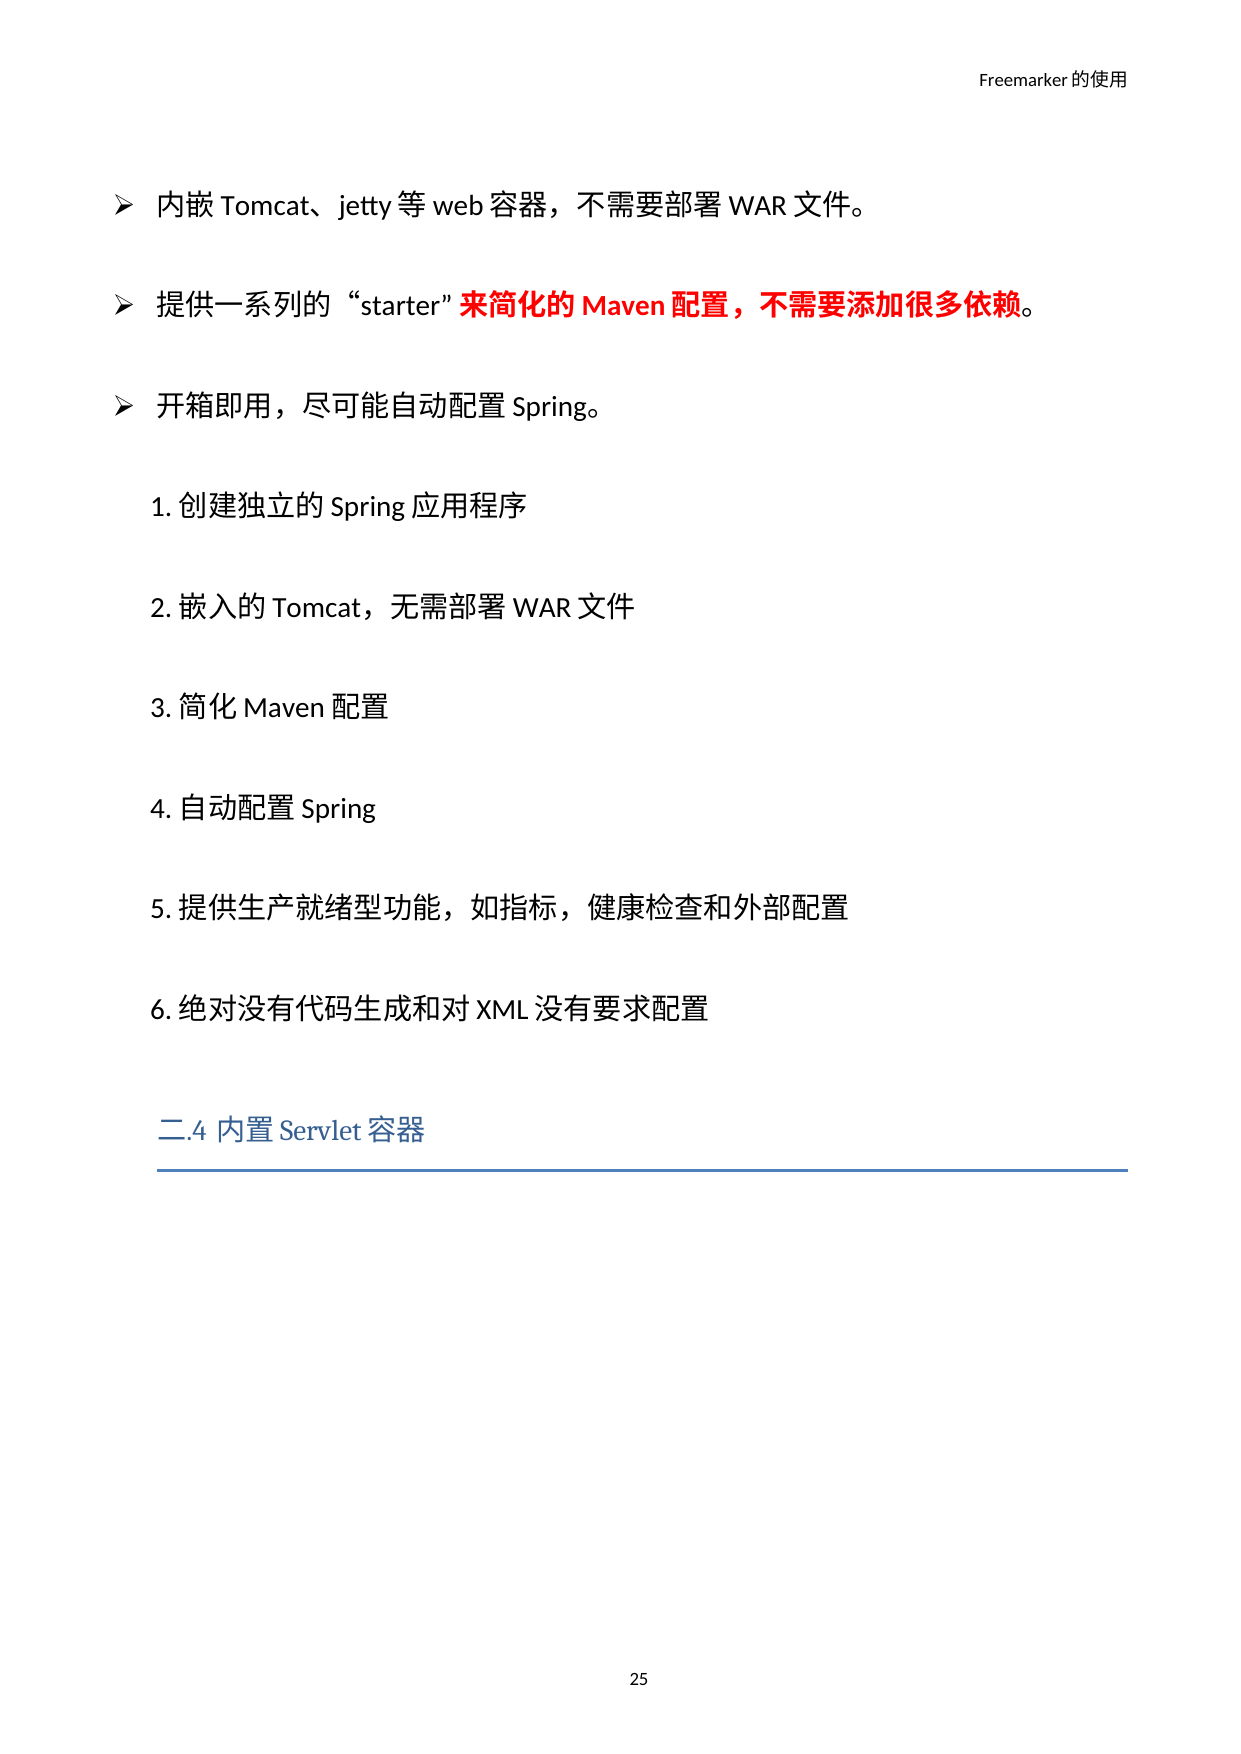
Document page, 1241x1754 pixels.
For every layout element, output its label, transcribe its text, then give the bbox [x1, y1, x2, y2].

list 开箱即用，尽可能自动配置Spring。 [112, 364, 1128, 443]
list 内嵌Tomcat、jetty等web容器，不需要部署WAR文件。 [112, 163, 1128, 242]
text 6. 绝对没有代码生成和对XML没有要求配置 [112, 967, 1128, 1046]
list 提供一系列的“starter” 来简化的Maven配置，不需要添加很多依赖。 [112, 263, 1128, 342]
text 5. 提供生产就绪型功能，如指标，健康检查和外部配置 [112, 866, 1128, 946]
text 3. 简化Maven配置 [112, 665, 1128, 744]
subtitle 内置Servlet容器 [157, 1088, 1128, 1169]
text 2. 嵌入的Tomcat，无需部署WAR文件 [112, 565, 1128, 644]
text 4. 自动配置Spring [112, 766, 1128, 845]
text 1. 创建独立的Spring应用程序 [112, 464, 1128, 543]
